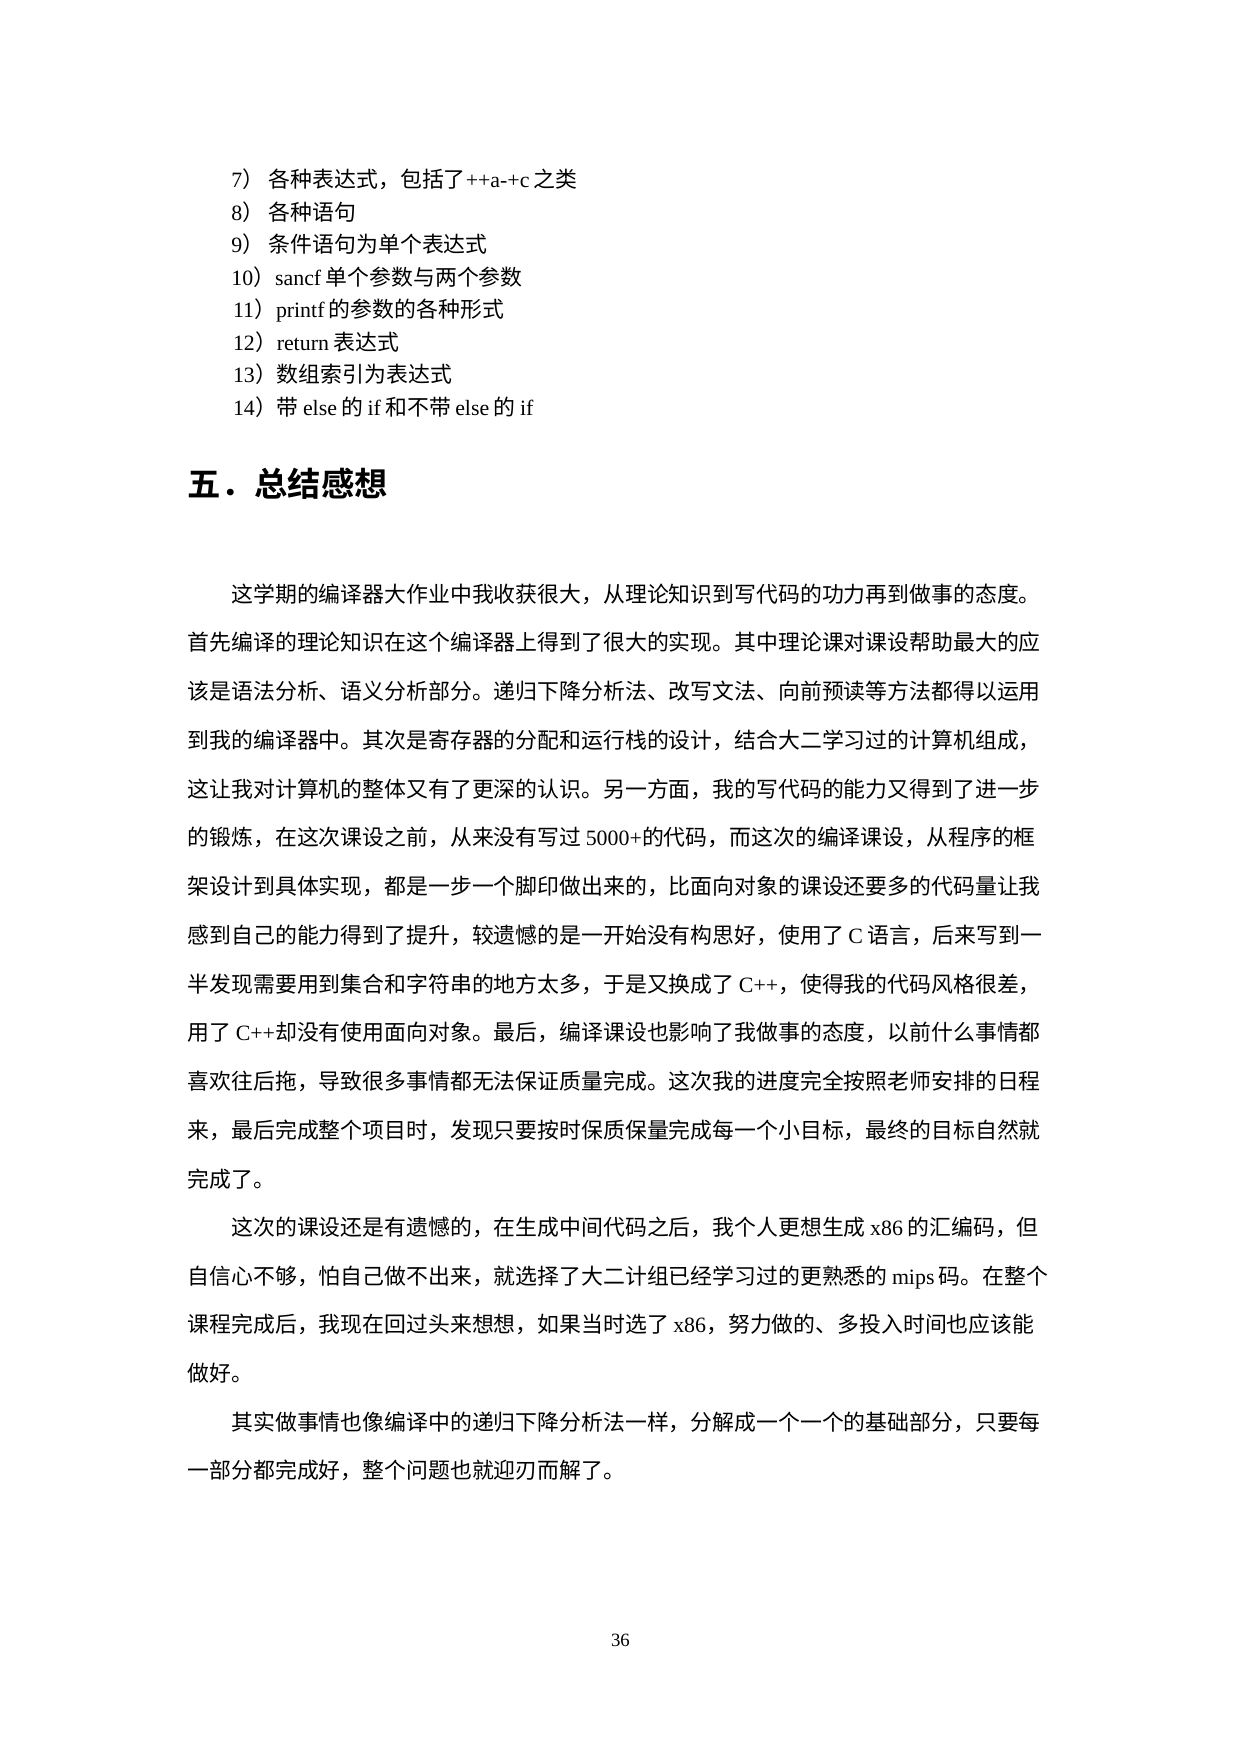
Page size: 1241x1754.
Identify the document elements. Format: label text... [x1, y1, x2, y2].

list 各种表达式，包括了++a-+c之类 [231, 162, 1053, 194]
text 13）数组索引为表达式 [187, 357, 1053, 389]
text 10）sancf单个参数与两个参数 [231, 259, 1053, 292]
text 12）return表达式 [187, 324, 1053, 357]
subtitle 五．总结感想 [187, 449, 1053, 514]
text 11）printf的参数的各种形式 [187, 292, 1053, 324]
text 这次的课设还是有遗憾的，在生成中间代码之后，我个人更想生成x86的汇编码，但自信心不够，怕自己做不出来，就选择了大二计组已经学习过的更熟悉的mips码。在整个课程完成后，我现在回过头来想想，如果当时选了x86，努力做的、多投入时间也应该能做好。 [187, 1209, 1053, 1388]
list 条件语句为单个表达式 [231, 227, 1053, 259]
text 14）带else的if和不带else的if [187, 389, 1053, 422]
list 各种语句 [231, 194, 1053, 227]
text 其实做事情也像编译中的递归下降分析法一样，分解成一个一个的基础部分，只要每一部分都完成好，整个问题也就迎刃而解了。 [187, 1404, 1053, 1485]
text 这学期的编译器大作业中我收获很大，从理论知识到写代码的功力再到做事的态度。首先编译的理论知识在这个编译器上得到了很大的实现。其中理论课对课设帮助最大的应该是语法分析、语义分析部分。递归下降分析法、改写文法、向前预读等方法都得以运用到我的编译器中。其次是寄存器的分配和运行栈的设计，结合大二学习过的计算机组成，这让我对计算机的整体又有了更深的认识。另一方面，我的写代码的能力又得到了进一步的锻炼，在这次课设之前，从来没有写过5000+的代码，而这次的编译课设，从程序的框架设计到具体实现，都是一步一个脚印做出来的，比面向对象的课设还要多的代码量让我感到自己的能力得到了提升，较遗憾的是一开始没有构思好，使用了C语言，后来写到一半发现需要用到集合和字符串的地方太多，于是又换成了C++，使得我的代码风格很差，用了C++却没有使用面向对象。最后，编译课设也影响了我做事的态度，以前什么事情都喜欢往后拖，导致很多事情都无法保证质量完成。这次我的进度完全按照老师安排的日程来，最后完成整个项目时，发现只要按时保质保量完成每一个小目标，最终的目标自然就完成了。 [187, 576, 1053, 1194]
